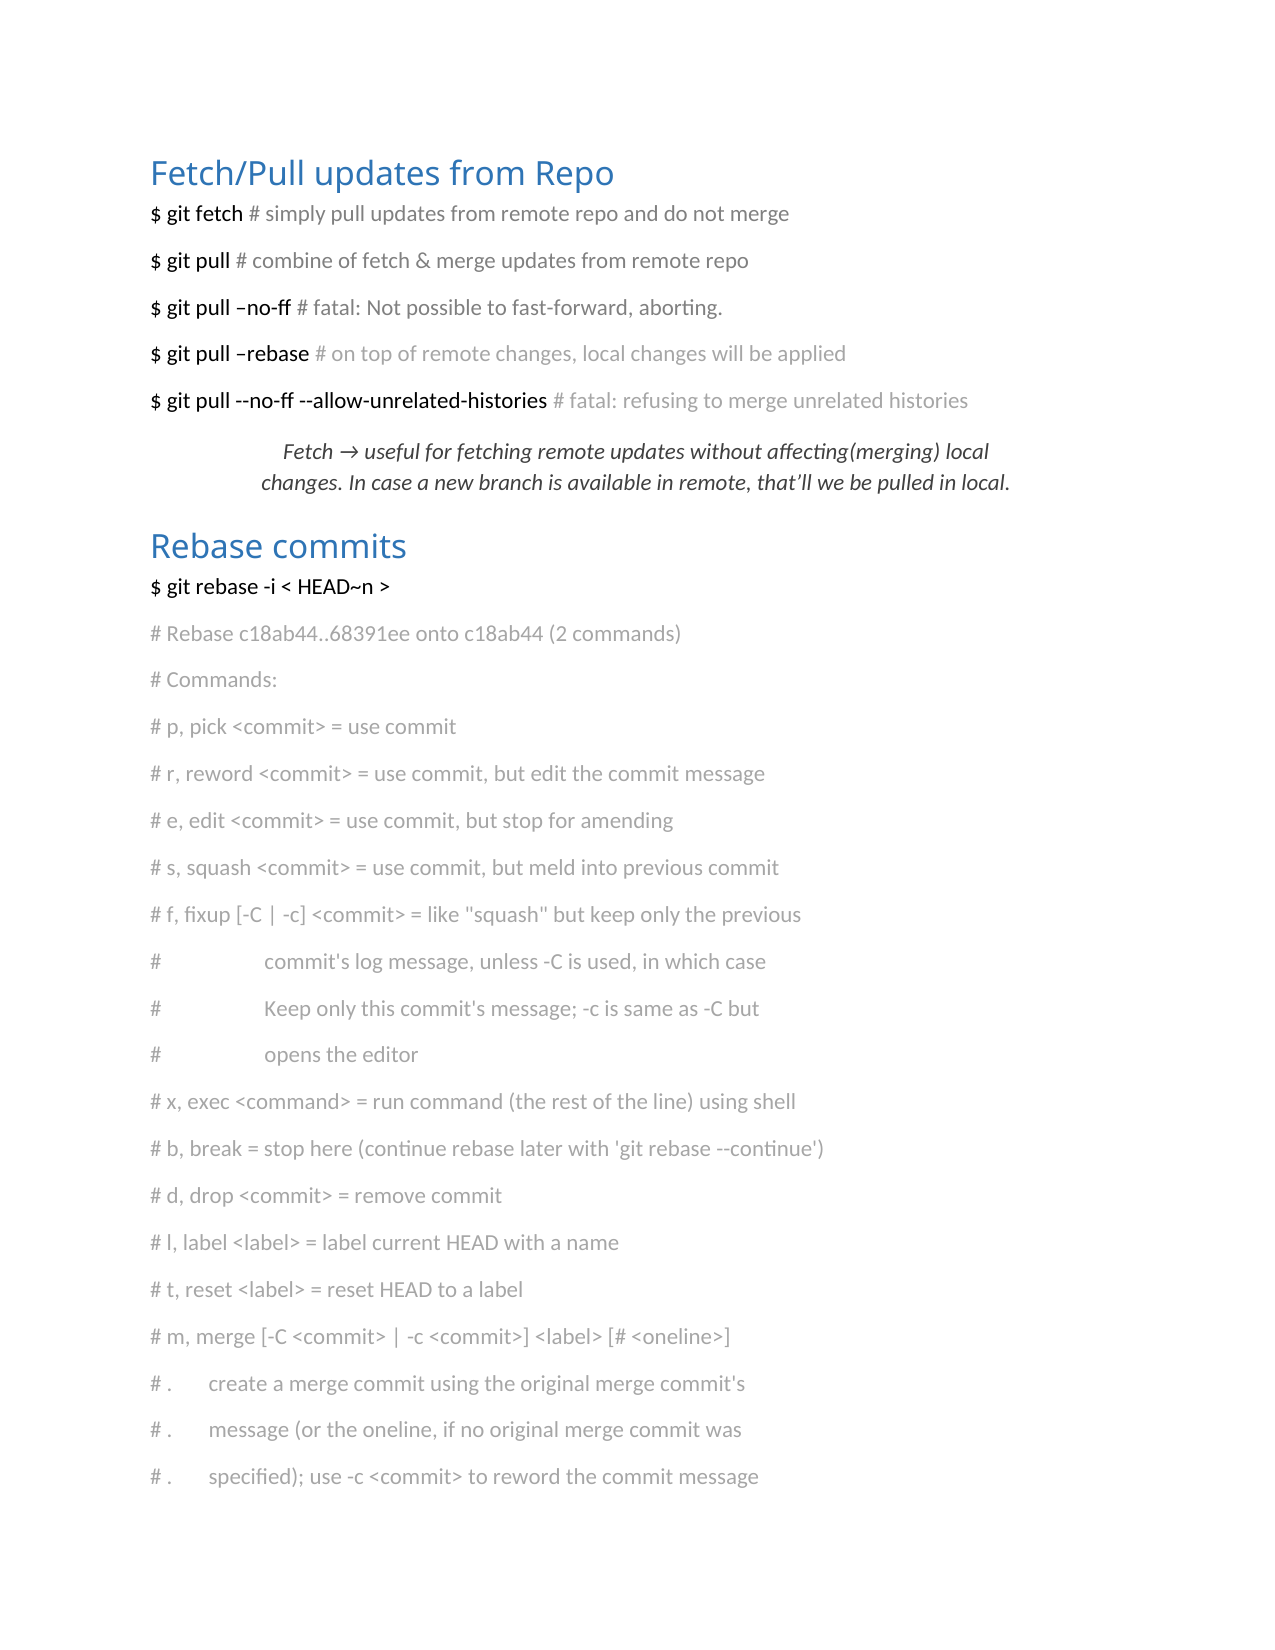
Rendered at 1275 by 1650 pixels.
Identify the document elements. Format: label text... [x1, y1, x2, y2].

subtitle Fetch/Pull updates from Repo [150, 150, 1125, 195]
text $ git rebase -i < HEAD~n > [150, 572, 1125, 600]
text # t, reset <label> = reset HEAD to a label [150, 1275, 1125, 1303]
text # Rebase c18ab44..68391ee onto c18ab44 (2 commands) [150, 619, 1125, 647]
text $ git pull –no-ff # fatal: Not possible to fast-forward, aborting. [150, 293, 1125, 321]
text # x, exec <command> = run command (the rest of the line) using shell [150, 1087, 1125, 1116]
text # b, break = stop here (continue rebase later with 'git rebase --continue') [150, 1134, 1125, 1162]
text # Keep only this commit's message; -c is same as -C but [150, 994, 1125, 1022]
text # e, edit <commit> = use commit, but stop for amending [150, 806, 1125, 834]
text # . specified); use -c <commit> to reword the commit message [150, 1462, 1125, 1491]
text # . create a merge commit using the original merge commit's [150, 1369, 1125, 1397]
text # commit's log message, unless -C is used, in which case [150, 947, 1125, 975]
text # f, fixup [-C | -c] <commit> = like "squash" but keep only the previous [150, 900, 1125, 928]
text Fetch → useful for fetching remote updates without affecting(merging) local changes. In case a new branch is available in remote, that’ll we be pulled in local. [240, 437, 1035, 496]
text # Commands: [150, 666, 1125, 694]
text $ git pull # combine of fetch & merge updates from remote repo [150, 246, 1125, 274]
text # r, reword <commit> = use commit, but edit the commit message [150, 759, 1125, 787]
text # d, drop <commit> = remove commit [150, 1181, 1125, 1209]
subtitle Rebase commits [150, 523, 1125, 568]
text # p, pick <commit> = use commit [150, 712, 1125, 741]
text $ git fetch # simply pull updates from remote repo and do not merge [150, 199, 1125, 227]
text # m, merge [-C <commit> | -c <commit>] <label> [# <oneline>] [150, 1322, 1125, 1350]
text $ git pull --no-ff --allow-unrelated-histories # fatal: refusing to merge unrelated histories [150, 386, 1125, 414]
text # l, label <label> = label current HEAD with a name [150, 1228, 1125, 1256]
text # s, squash <commit> = use commit, but meld into previous commit [150, 853, 1125, 881]
text # . message (or the oneline, if no original merge commit was [150, 1416, 1125, 1444]
text $ git pull –rebase # on top of remote changes, local changes will be applied [150, 339, 1125, 368]
text # opens the editor [150, 1041, 1125, 1069]
